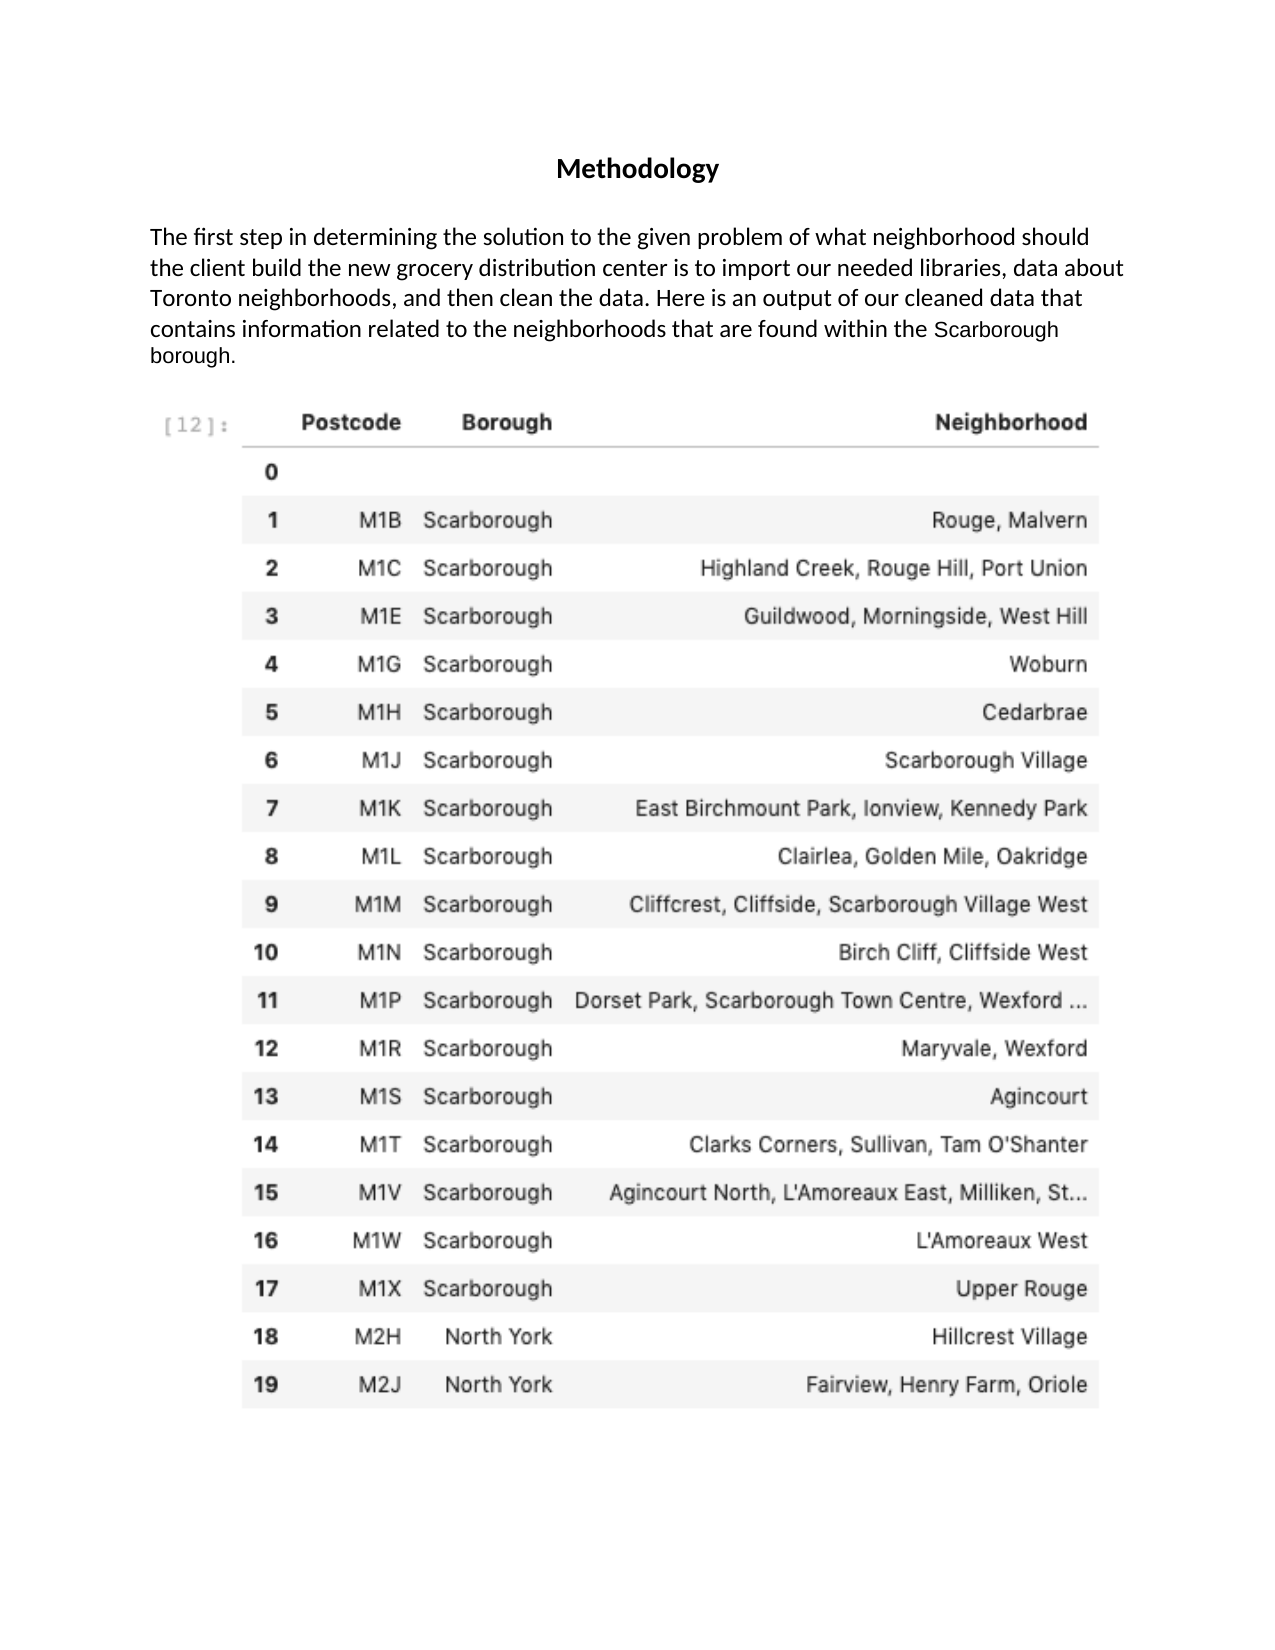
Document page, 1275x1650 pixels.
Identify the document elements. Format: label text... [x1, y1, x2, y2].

picture [150, 393, 1125, 1430]
text The first step in determining the solution to the given problem of what neighborhood should the client build the new grocery distribution center is to import our needed libraries, data about Toronto neighborhoods, and then clean the data. Here is an output of our cleaned data that contains information related to the neighborhoods that are found within the Scarborough borough. [150, 221, 1125, 368]
text Methodology [150, 150, 1125, 186]
